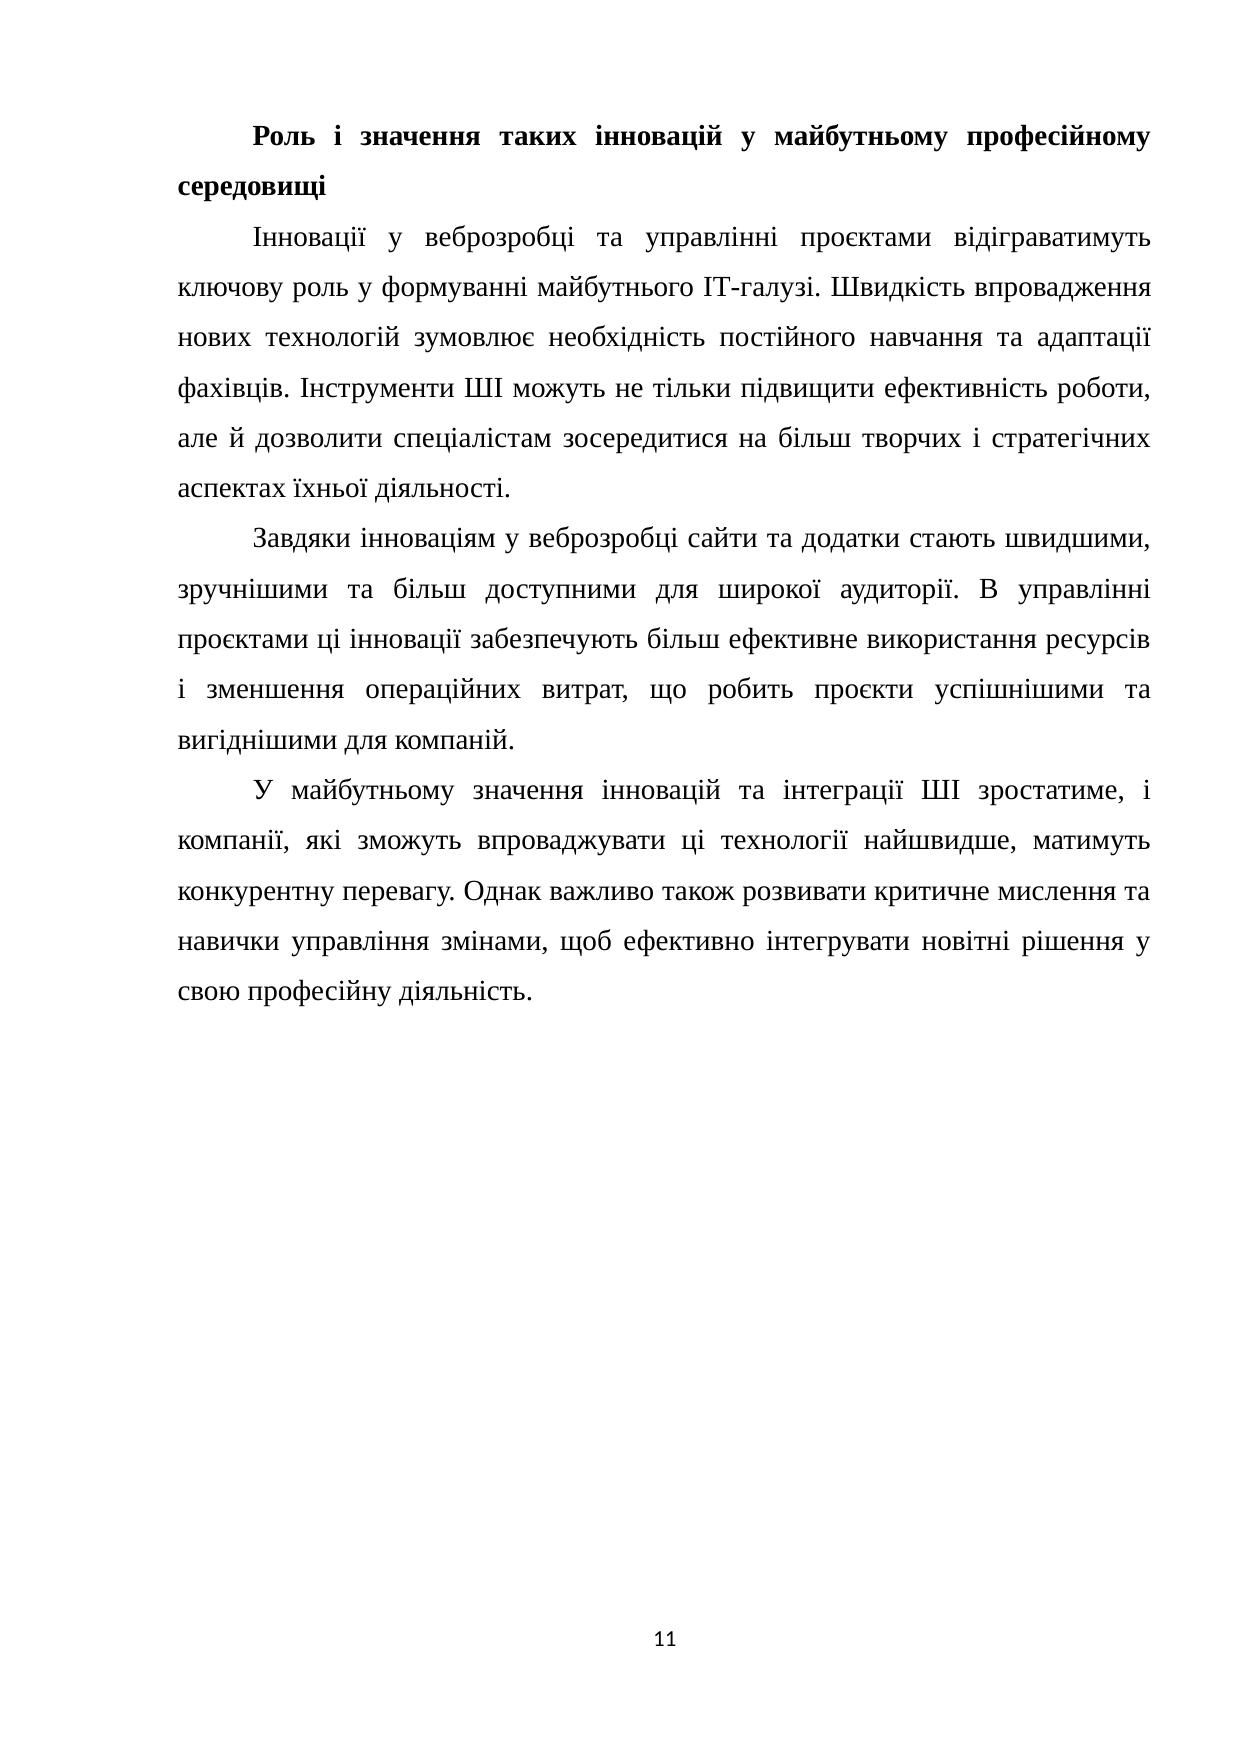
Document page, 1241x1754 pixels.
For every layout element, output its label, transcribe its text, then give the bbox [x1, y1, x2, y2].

text Завдяки інноваціям у веброзробці сайти та додатки стають швидшими, зручнішими та більш доступними для широкої аудиторії. В управлінні проєктами ці інновації забезпечують більш ефективне використання ресурсів і зменшення операційних витрат, що робить проєкти успішнішими та вигіднішими для компаній. [177, 521, 1152, 755]
text Інновації у веброзробці та управлінні проєктами відіграватимуть ключову роль у формуванні майбутнього ІТ-галузі. Швидкість впровадження нових технологій зумовлює необхідність постійного навчання та адаптації фахівців. Інструменти ШІ можуть не тільки підвищити ефективність роботи, але й дозволити спеціалістам зосередитися на більш творчих і стратегічних аспектах їхньої діяльності. [177, 219, 1152, 504]
text У майбутньому значення інновацій та інтеграції ШІ зростатиме, і компанії, які зможуть впроваджувати ці технології найшвидше, матимуть конкурентну перевагу. Однак важливо також розвивати критичне мислення та навички управління змінами, щоб ефективно інтегрувати новітні рішення у свою професійну діяльність. [177, 772, 1152, 1007]
text Роль і значення таких інновацій у майбутньому професійному середовищі [177, 118, 1152, 202]
